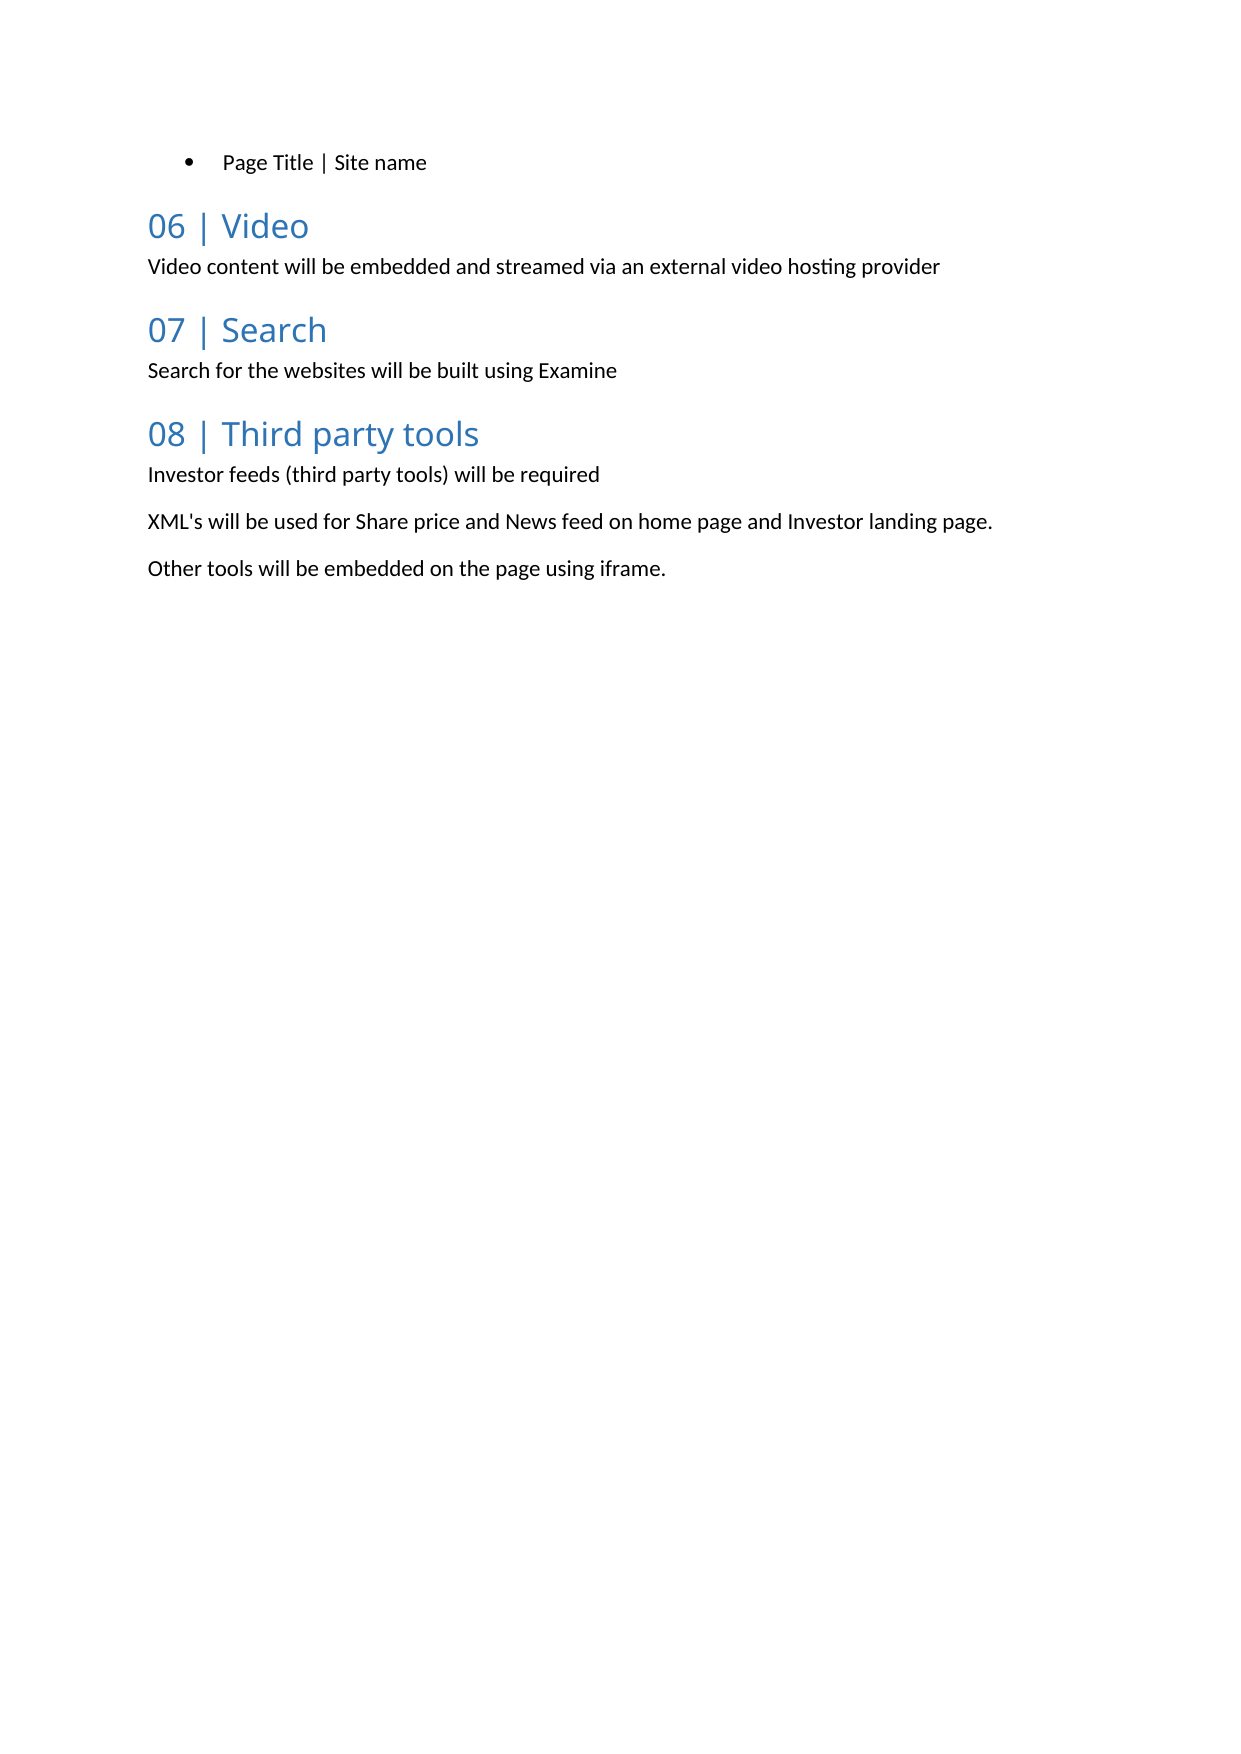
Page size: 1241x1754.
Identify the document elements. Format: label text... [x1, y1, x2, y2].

text Investor feeds (third party tools) will be required [148, 460, 1093, 488]
subtitle 06 | Video [148, 203, 1093, 248]
text Other tools will be embedded on the page using iframe. [148, 554, 1093, 582]
text XML's will be used for Share price and News feed on home page and Investor landing page. [148, 507, 1093, 535]
text Video content will be embedded and streamed via an external video hosting provider [148, 252, 1093, 280]
text Search for the websites will be built using Examine [148, 356, 1093, 384]
subtitle 08 | Third party tools [148, 411, 1093, 457]
subtitle 07 | Search [148, 307, 1093, 352]
list Page Title | Site name [185, 148, 1093, 176]
